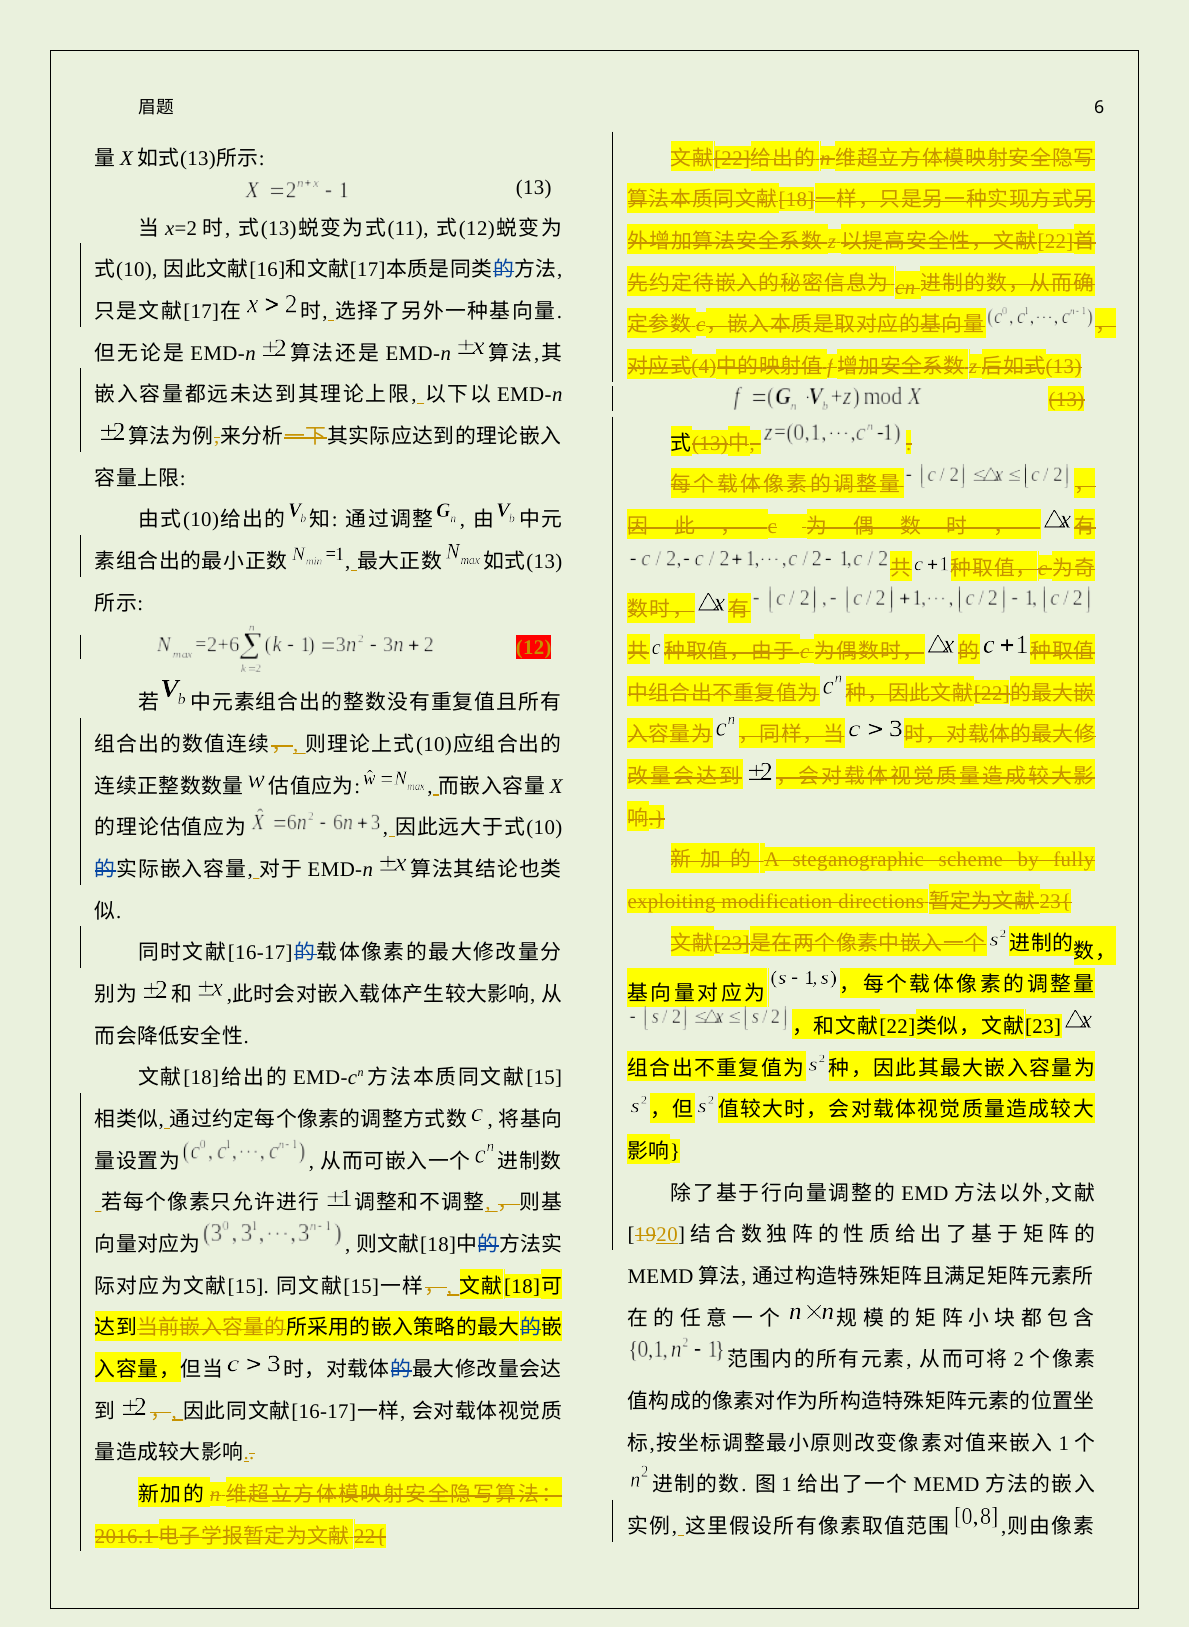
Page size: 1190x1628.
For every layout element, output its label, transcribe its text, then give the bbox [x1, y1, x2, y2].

table_header [616, 382, 1041, 417]
text 文献[18]给出的EMD-cn方法本质同文献[15]相类似,通过约定每个像素的调整方式数, 将基向量设置为, 从而可嵌入一个进制数.若每个像素只允许进行调整和不调整则基向量对应为, 则文献[18]中方法实际对应为文献[15]. 同文献[15]一样文献[18]可达到所采用的嵌入策略的最大嵌入容量，但当时，对载体最大修改量会达到因此同文献[16-17]一样, 会对载体视觉质量造成较大影响 [94, 1051, 562, 1468]
table_header [83, 173, 508, 202]
table_header (12) [508, 618, 573, 676]
text 对于EMD-n算法,文献[17]给出的嵌入容量X如式(13)所示: [94, 132, 562, 173]
text 同时文献[16-17]载体像素的最大修改量分别为和,此时会对嵌入载体产生较大影响, 从而会降低安全性. [94, 926, 562, 1051]
table_header (13) [508, 173, 573, 202]
text 由式(10)给出的知: 通过调整, 由中元素组合出的最小正数,最大正数如式(13)所示: [94, 493, 562, 618]
table_header [1041, 382, 1106, 417]
table_header [83, 618, 508, 676]
text 当x=2时, 式(13)蜕变为式(11), 式(12)蜕变为式(10), 因此文献[16]和文献[17]本质是同类方法,只是文献[17]在时,选择了另外一种基向量.但无论是EMD-n算法还是EMD-n算法,其嵌入容量都远未达到其理论上限,以下以EMD-n算法为例来分析其实际应达到的理论嵌入容量上限: [94, 202, 562, 493]
text 若中元素组合出的整数没有重复值且所有组合出的数值连续则理论上式(10)应组合出的连续正整数数量估值应为:,而嵌入容量X的理论估值应为,因此远大于式(10)实际嵌入容量,对于EMD-n算法其结论也类似. [94, 676, 562, 926]
